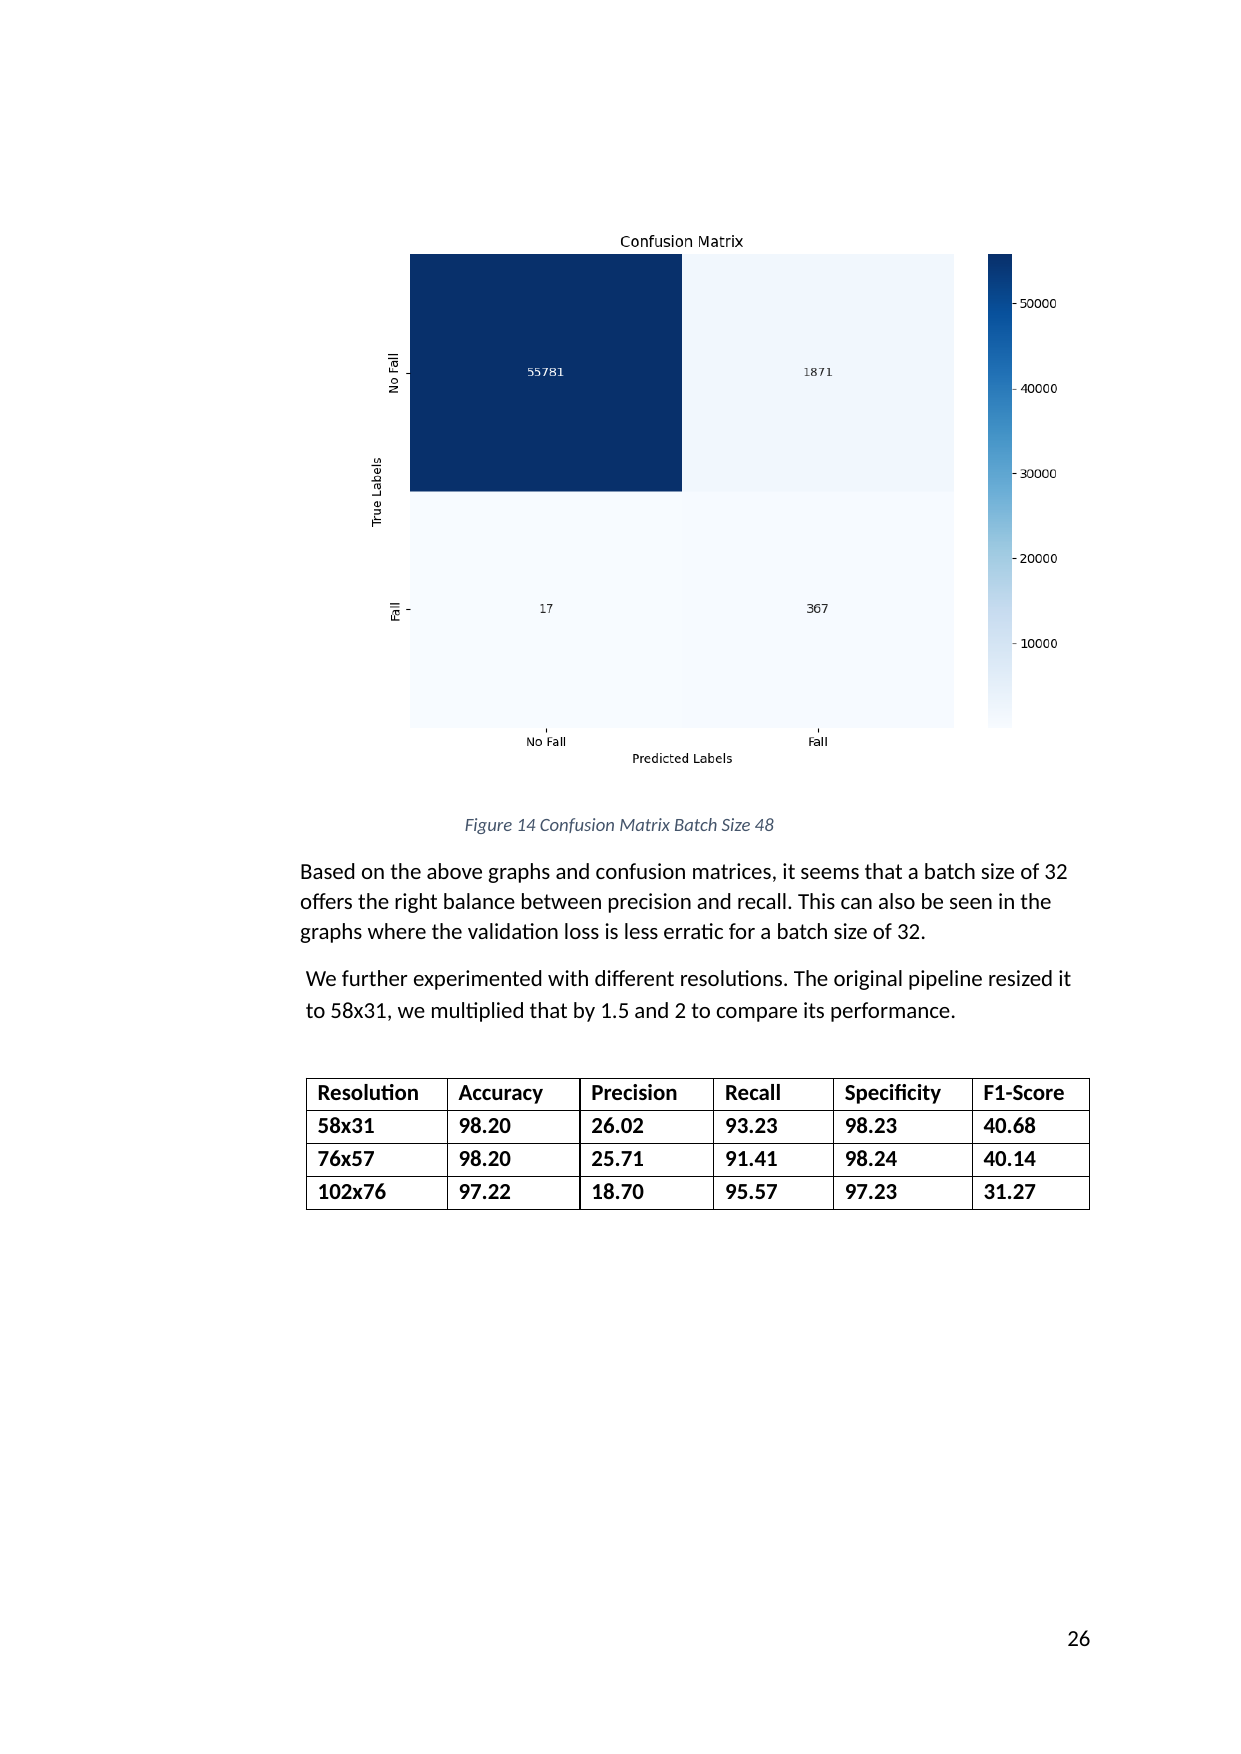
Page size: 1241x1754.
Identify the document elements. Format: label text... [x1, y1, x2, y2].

table_header Recall [714, 1079, 833, 1110]
table_cell 97.22 [448, 1177, 579, 1209]
list We further experimented with different resolutions. The original pipeline resized it to 58x31, we multiplied that by 1.5 and 2 to compare its performance. [306, 964, 1090, 1024]
table_cell 97.23 [834, 1177, 972, 1209]
table_cell 25.71 [581, 1144, 713, 1176]
table_cell 31.27 [973, 1177, 1089, 1209]
table_cell 98.20 [448, 1144, 579, 1176]
table_cell 40.14 [973, 1144, 1089, 1176]
table_header F1-Score [973, 1079, 1089, 1110]
table_cell 98.23 [834, 1111, 972, 1143]
table_cell 98.24 [834, 1144, 972, 1176]
table_cell 95.57 [714, 1177, 833, 1209]
table_cell 98.20 [448, 1111, 579, 1143]
table_header Accuracy [448, 1079, 579, 1110]
table_cell 18.70 [581, 1177, 713, 1209]
picture [300, 180, 1177, 795]
table_cell 93.23 [714, 1111, 833, 1143]
table_cell 58x31 [307, 1111, 447, 1143]
table_cell 26.02 [581, 1111, 713, 1143]
text Based on the above graphs and confusion matrices, it seems that a batch size of 32 offers the right balance between precision and recall. This can also be seen in the graphs where the validation loss is less erratic for a batch size of 32. [300, 857, 1090, 945]
table_header Resolution [307, 1079, 447, 1110]
table_cell 40.68 [973, 1111, 1089, 1143]
table_header Specificity [834, 1079, 972, 1110]
table_cell 91.41 [714, 1144, 833, 1176]
table_cell 102x76 [307, 1177, 447, 1209]
table_cell 76x57 [307, 1144, 447, 1176]
table_header Precision [581, 1079, 713, 1110]
